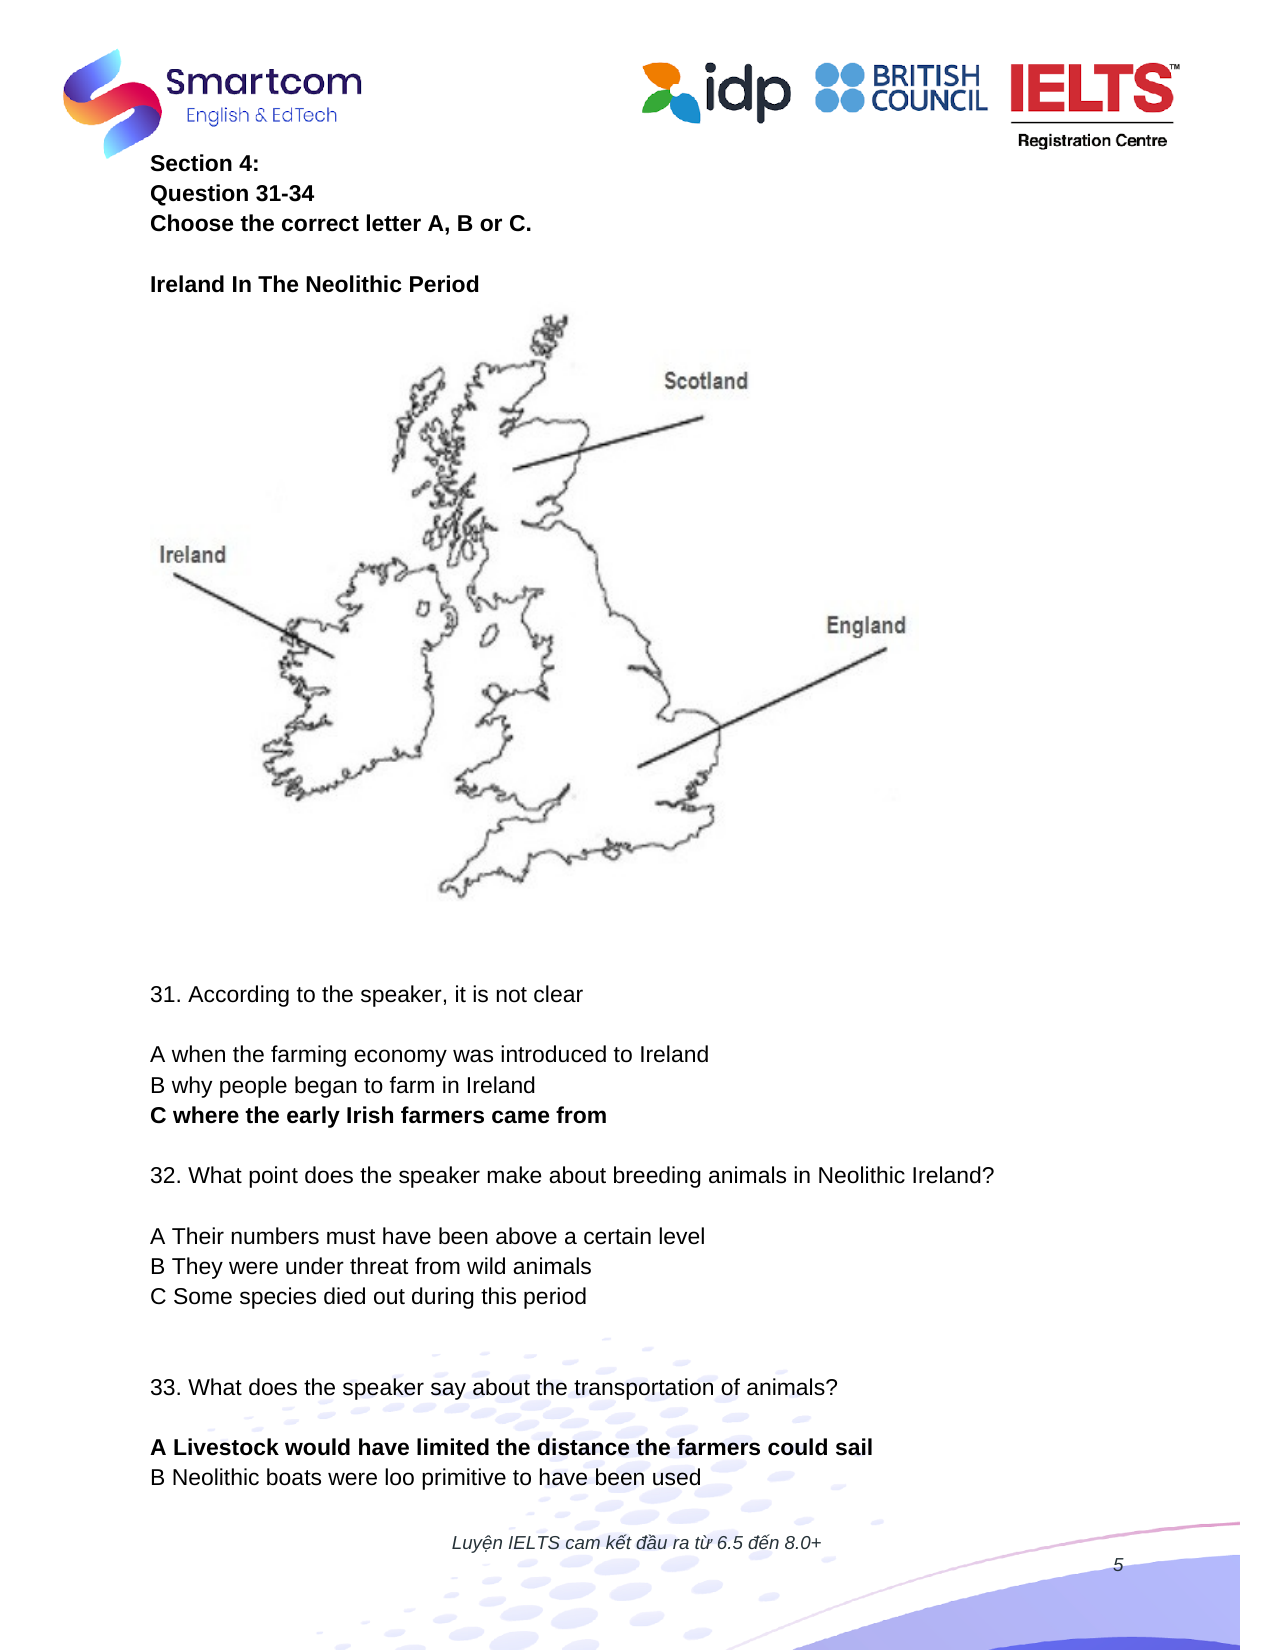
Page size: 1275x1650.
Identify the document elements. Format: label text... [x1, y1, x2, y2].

text 31. According to the speaker, it is not clear [150, 981, 1125, 1007]
text Choose the correct letter A, B or C. [150, 210, 1125, 237]
text B why people began to farm in Ireland [150, 1072, 1125, 1098]
text 32. What point does the speaker make about breeding animals in Neolithic Ireland? [150, 1162, 1125, 1188]
text A Their numbers must have been above a certain level [150, 1223, 1125, 1249]
text Question 31-34 [150, 180, 1125, 207]
text A Livestock would have limited the distance the farmers could sail [150, 1434, 1125, 1460]
picture [7, 0, 1240, 1650]
text Section 4: [150, 150, 1125, 176]
text Ireland In The Neolithic Period [150, 271, 1125, 297]
text C Some species died out during this period [150, 1283, 1125, 1309]
text B They were under threat from wild animals [150, 1253, 1125, 1279]
text B Neolithic boats were loo primitive to have been used [150, 1464, 1125, 1491]
text 33. What does the speaker say about the transportation of animals? [150, 1374, 1125, 1400]
text A when the farming economy was introduced to Ireland [150, 1041, 1125, 1068]
text C where the early Irish farmers came from [150, 1102, 1125, 1128]
